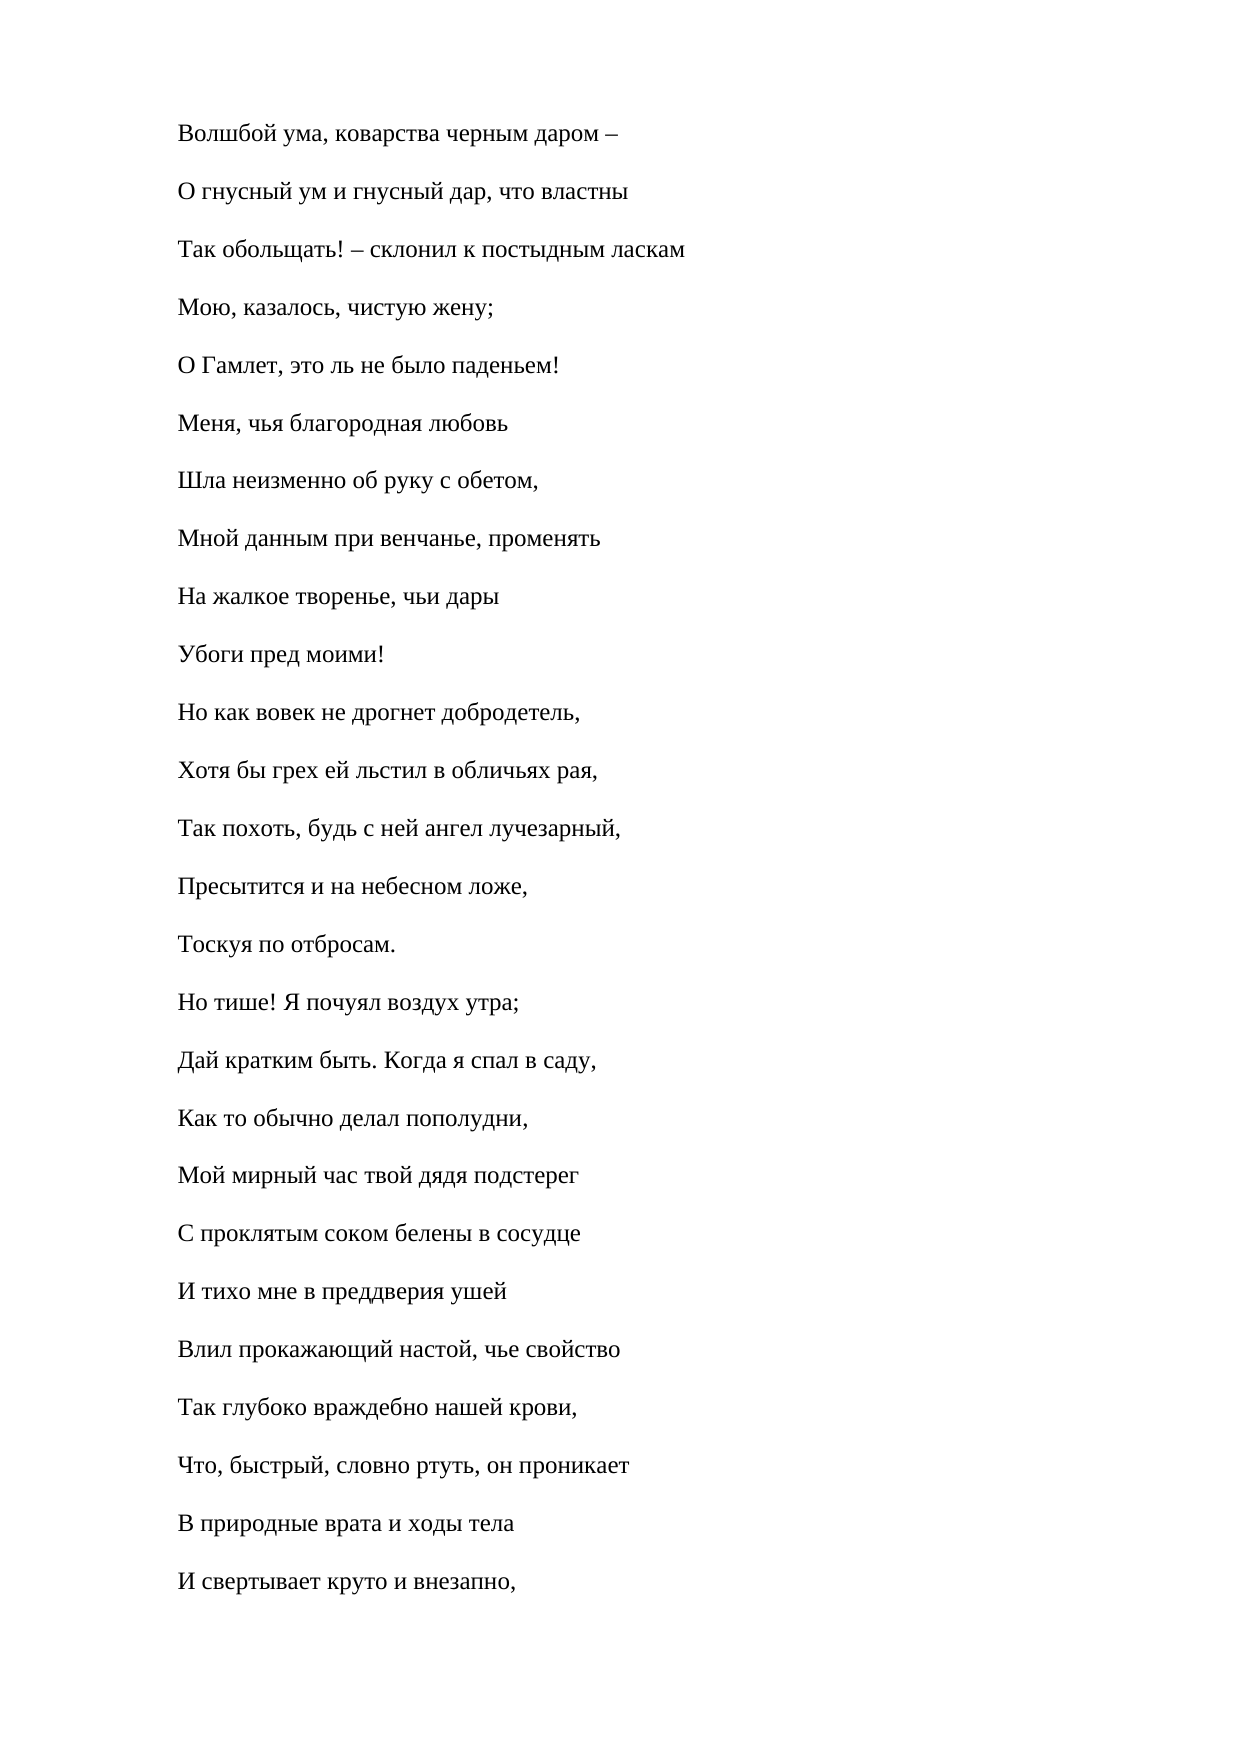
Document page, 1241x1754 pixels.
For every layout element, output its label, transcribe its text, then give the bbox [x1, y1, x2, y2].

text Влил прокажающий настой, чье свойство [177, 1334, 1152, 1363]
text Мной данным при венчанье, променять [177, 523, 1152, 552]
text Тоскуя по отбросам. [177, 929, 1152, 958]
text Дай кратким быть. Когда я спал в саду, [177, 1045, 1152, 1073]
text В природные врата и ходы тела [177, 1508, 1152, 1537]
text На жалкое творенье, чьи дары [177, 581, 1152, 610]
text О Гамлет, это ль не было паденьем! [177, 350, 1152, 378]
text Но тише! Я почуял воздух утра; [177, 987, 1152, 1016]
text Волшбой ума, коварства черным даром – [177, 118, 1152, 147]
text Пресытится и на небесном ложе, [177, 871, 1152, 900]
text Так глубоко враждебно нашей крови, [177, 1392, 1152, 1421]
text Меня, чья благородная любовь [177, 408, 1152, 436]
text Что, быстрый, словно ртуть, он проникает [177, 1450, 1152, 1479]
text И тихо мне в преддверия ушей [177, 1276, 1152, 1305]
text И свертывает круто и внезапно, [177, 1566, 1152, 1595]
text Убоги пред моими! [177, 639, 1152, 668]
text Мою, казалось, чистую жену; [177, 292, 1152, 321]
text Мой мирный час твой дядя подстерег [177, 1161, 1152, 1189]
text Так обольщать! – склонил к постыдным ласкам [177, 234, 1152, 263]
text О гнусный ум и гнусный дар, что властны [177, 176, 1152, 205]
text Хотя бы грех ей льстил в обличьях рая, [177, 755, 1152, 784]
text Как то обычно делал пополудни, [177, 1103, 1152, 1131]
text Но как вовек не дрогнет добродетель, [177, 697, 1152, 726]
text Так похоть, будь с ней ангел лучезарный, [177, 813, 1152, 842]
text Шла неизменно об руку с обетом, [177, 466, 1152, 494]
text С проклятым соком белены в сосудце [177, 1218, 1152, 1247]
